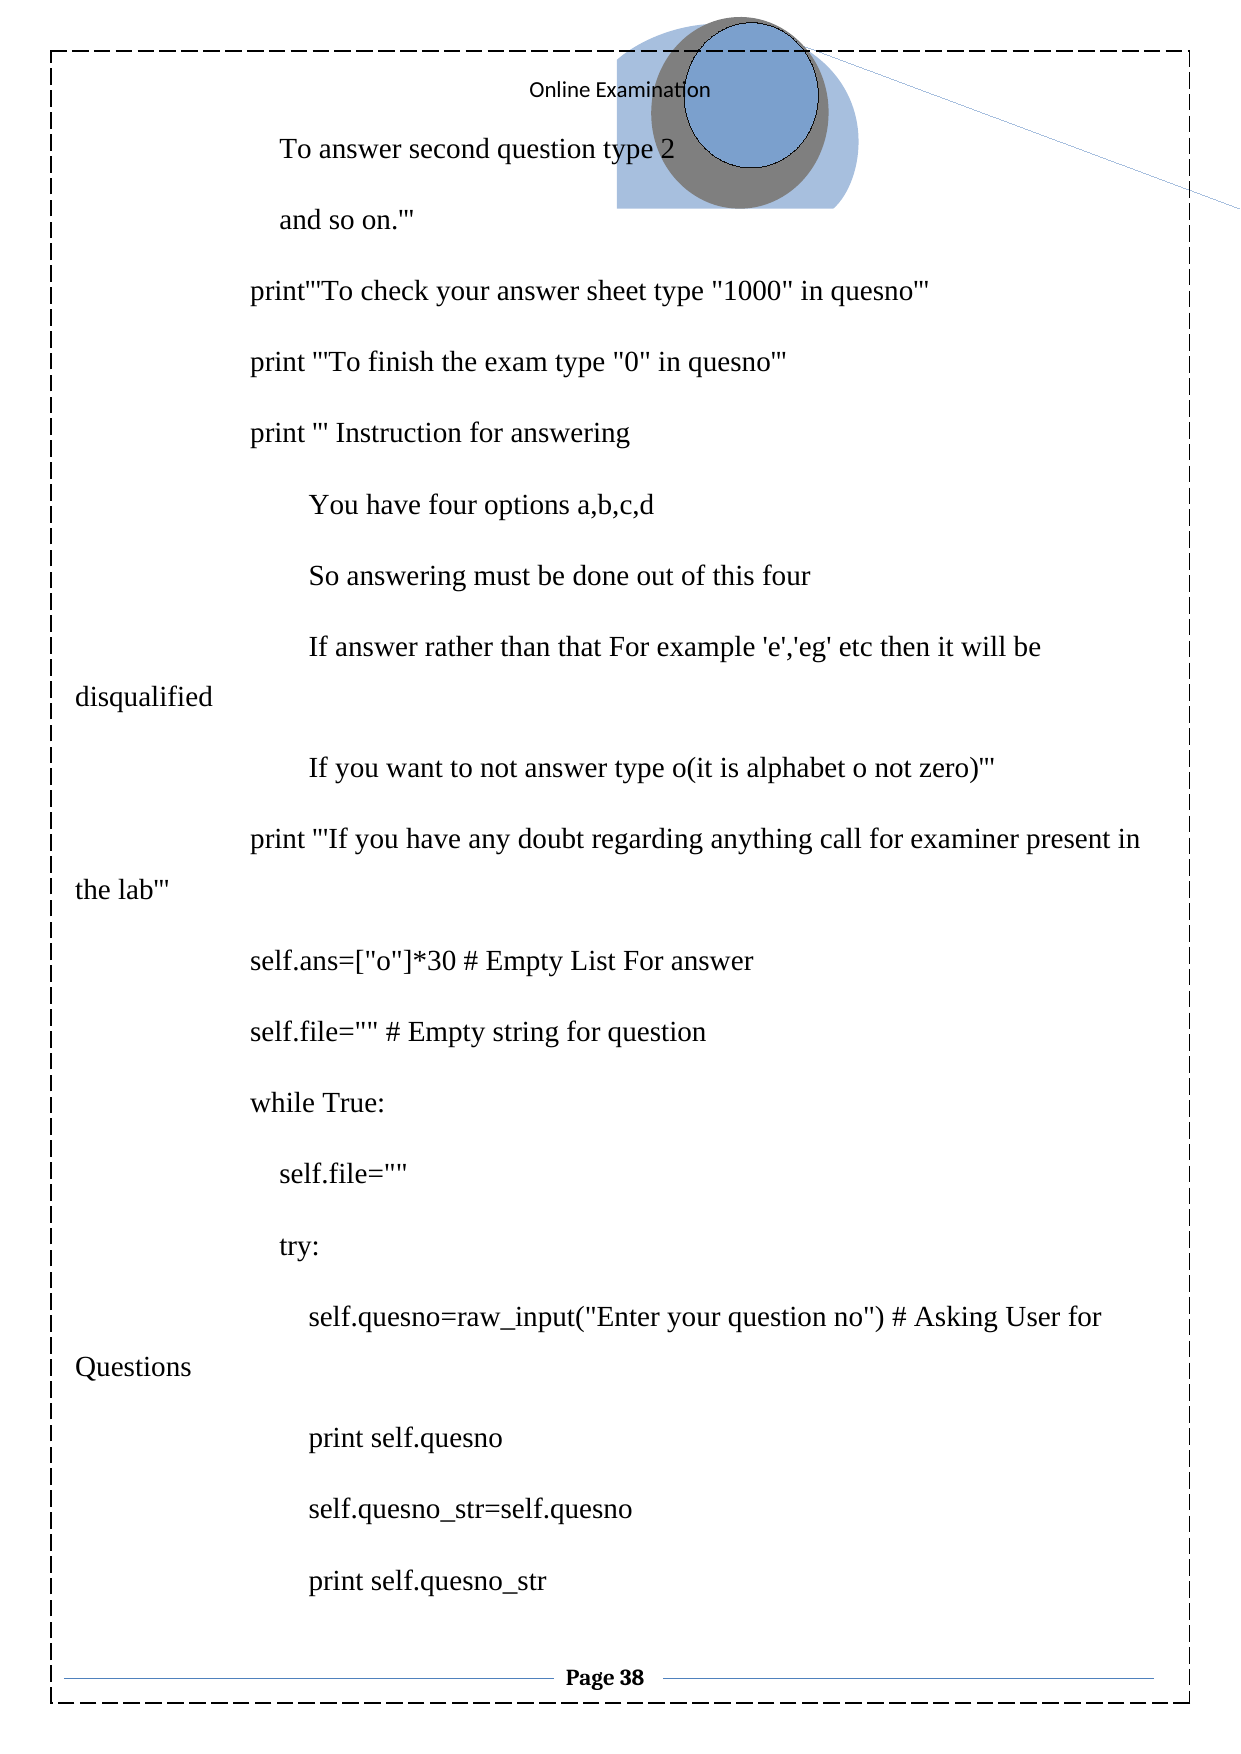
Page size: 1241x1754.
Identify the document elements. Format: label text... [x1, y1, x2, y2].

text self.ans=["o"]*30 # Empty List For answer [75, 943, 1165, 977]
text print self.quesno_str [75, 1563, 1165, 1596]
text print '''If you have any doubt regarding anything call for examiner present in the lab''' [75, 822, 1165, 906]
text self.file="" # Empty string for question [75, 1014, 1165, 1048]
text print'''To check your answer sheet type "1000" in quesno''' [75, 273, 1165, 307]
text try: [75, 1228, 1165, 1261]
text print ''' Instruction for answering [75, 416, 1165, 449]
text print self.quesno [75, 1420, 1165, 1454]
text So answering must be done out of this four [75, 558, 1165, 591]
text self.quesno_str=self.quesno [75, 1491, 1165, 1525]
text while True: [75, 1085, 1165, 1119]
text If answer rather than that For example 'e','eg' etc then it will be disqualified [75, 629, 1165, 713]
text To answer second question type 2 [75, 131, 1165, 164]
text You have four options a,b,c,d [75, 487, 1165, 520]
text If you want to not answer type o(it is alphabet o not zero)''' [75, 751, 1165, 784]
text and so on.''' [75, 202, 1165, 236]
text print '''To finish the exam type "0" in quesno''' [75, 344, 1165, 378]
text self.quesno=raw_input("Enter your question no") # Asking User for Questions [75, 1299, 1165, 1383]
text self.file="" [75, 1157, 1165, 1190]
